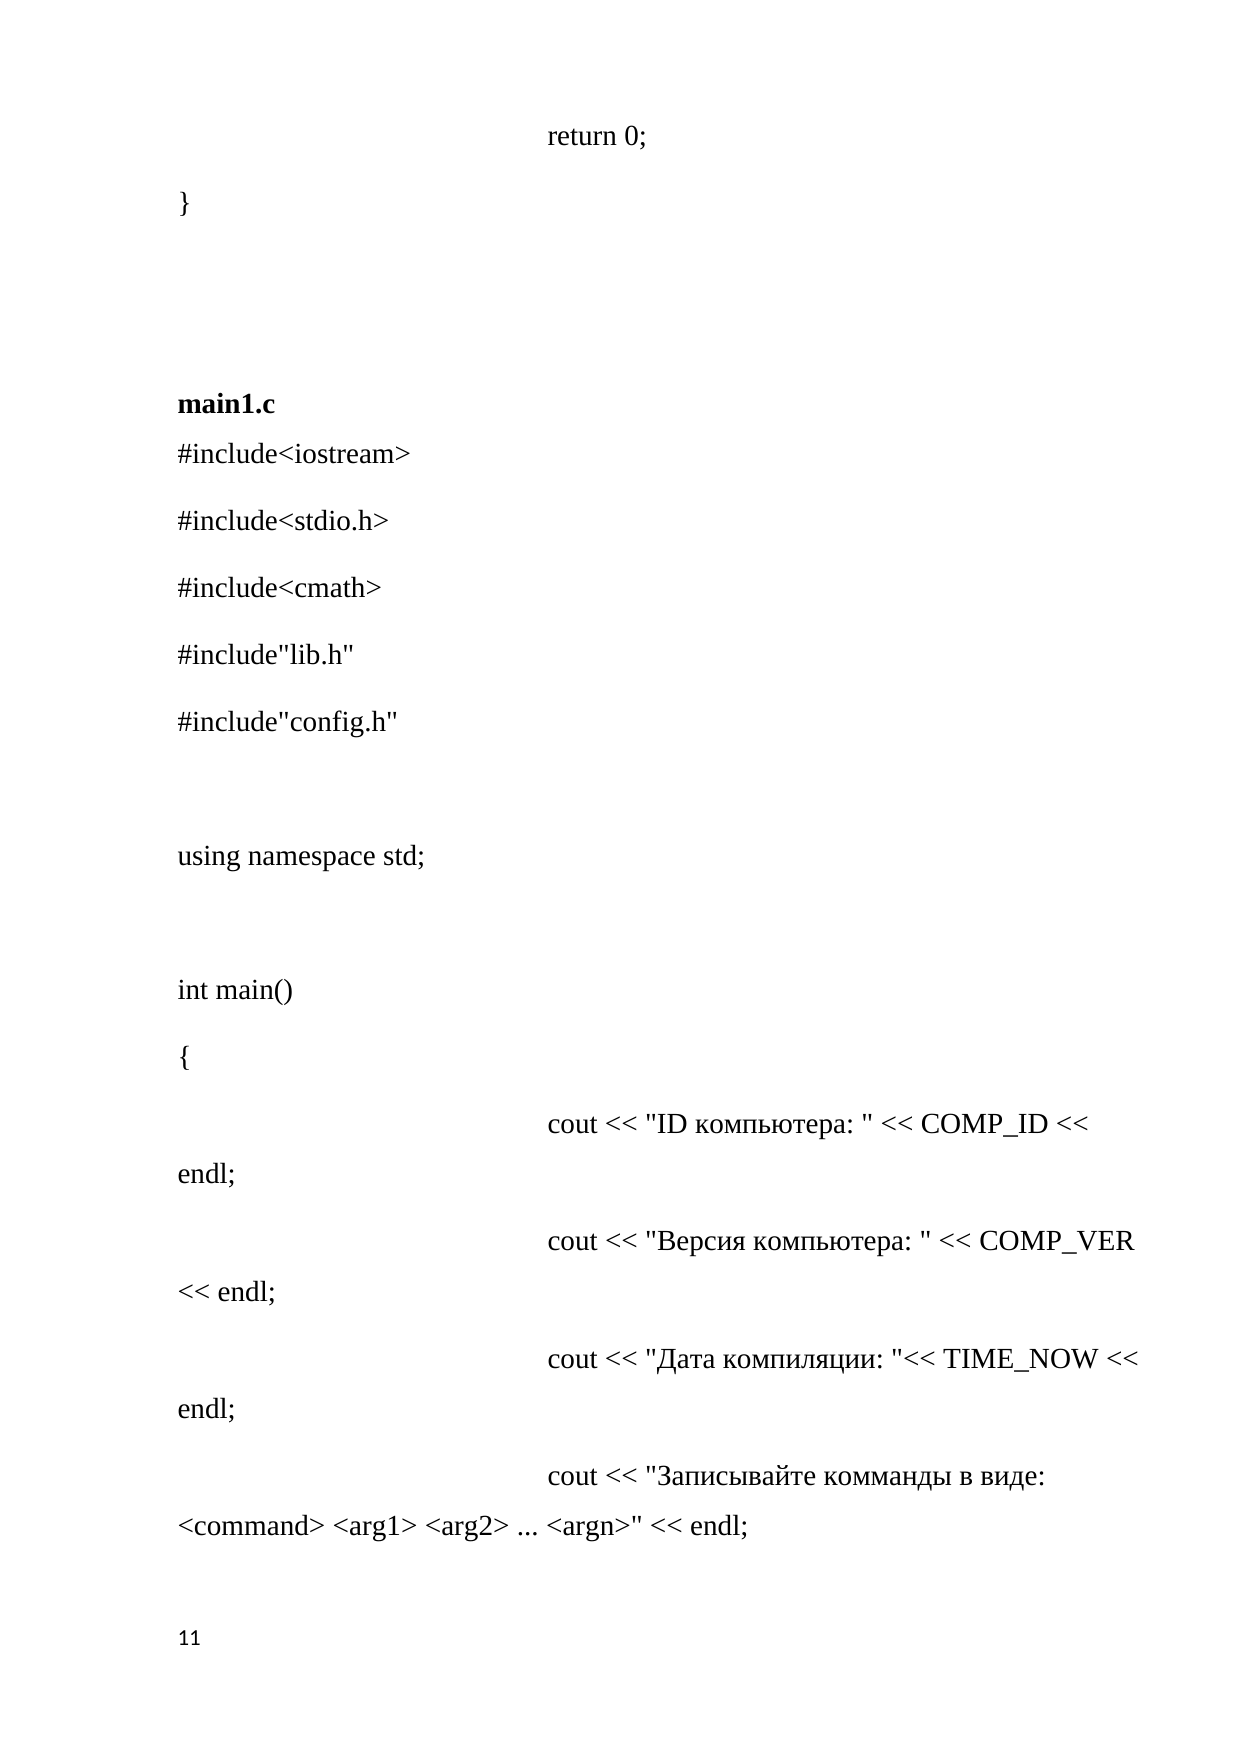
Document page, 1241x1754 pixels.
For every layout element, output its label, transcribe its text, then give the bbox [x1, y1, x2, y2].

text return 0; [177, 118, 1152, 152]
text #include<cmath> [177, 570, 1152, 604]
text cout << "Версия компьютера: " << COMP_VER << endl; [177, 1223, 1152, 1307]
text #include<iostream> [177, 436, 1152, 470]
text #include"config.h" [177, 704, 1152, 738]
text } [177, 185, 1152, 219]
text cout << "Дата компиляции: "<< TIME_NOW << endl; [177, 1341, 1152, 1424]
text int main() [177, 972, 1152, 1006]
text main1.c [177, 386, 1152, 419]
text cout << "ID компьютера: " << COMP_ID << endl; [177, 1106, 1152, 1190]
text #include"lib.h" [177, 637, 1152, 671]
text { [177, 1039, 1152, 1073]
text cout << "Записывайте комманды в виде: <command> <arg1> <arg2> ... <argn>" << endl; [177, 1458, 1152, 1542]
text using namespace std; [177, 838, 1152, 872]
text #include<stdio.h> [177, 503, 1152, 537]
